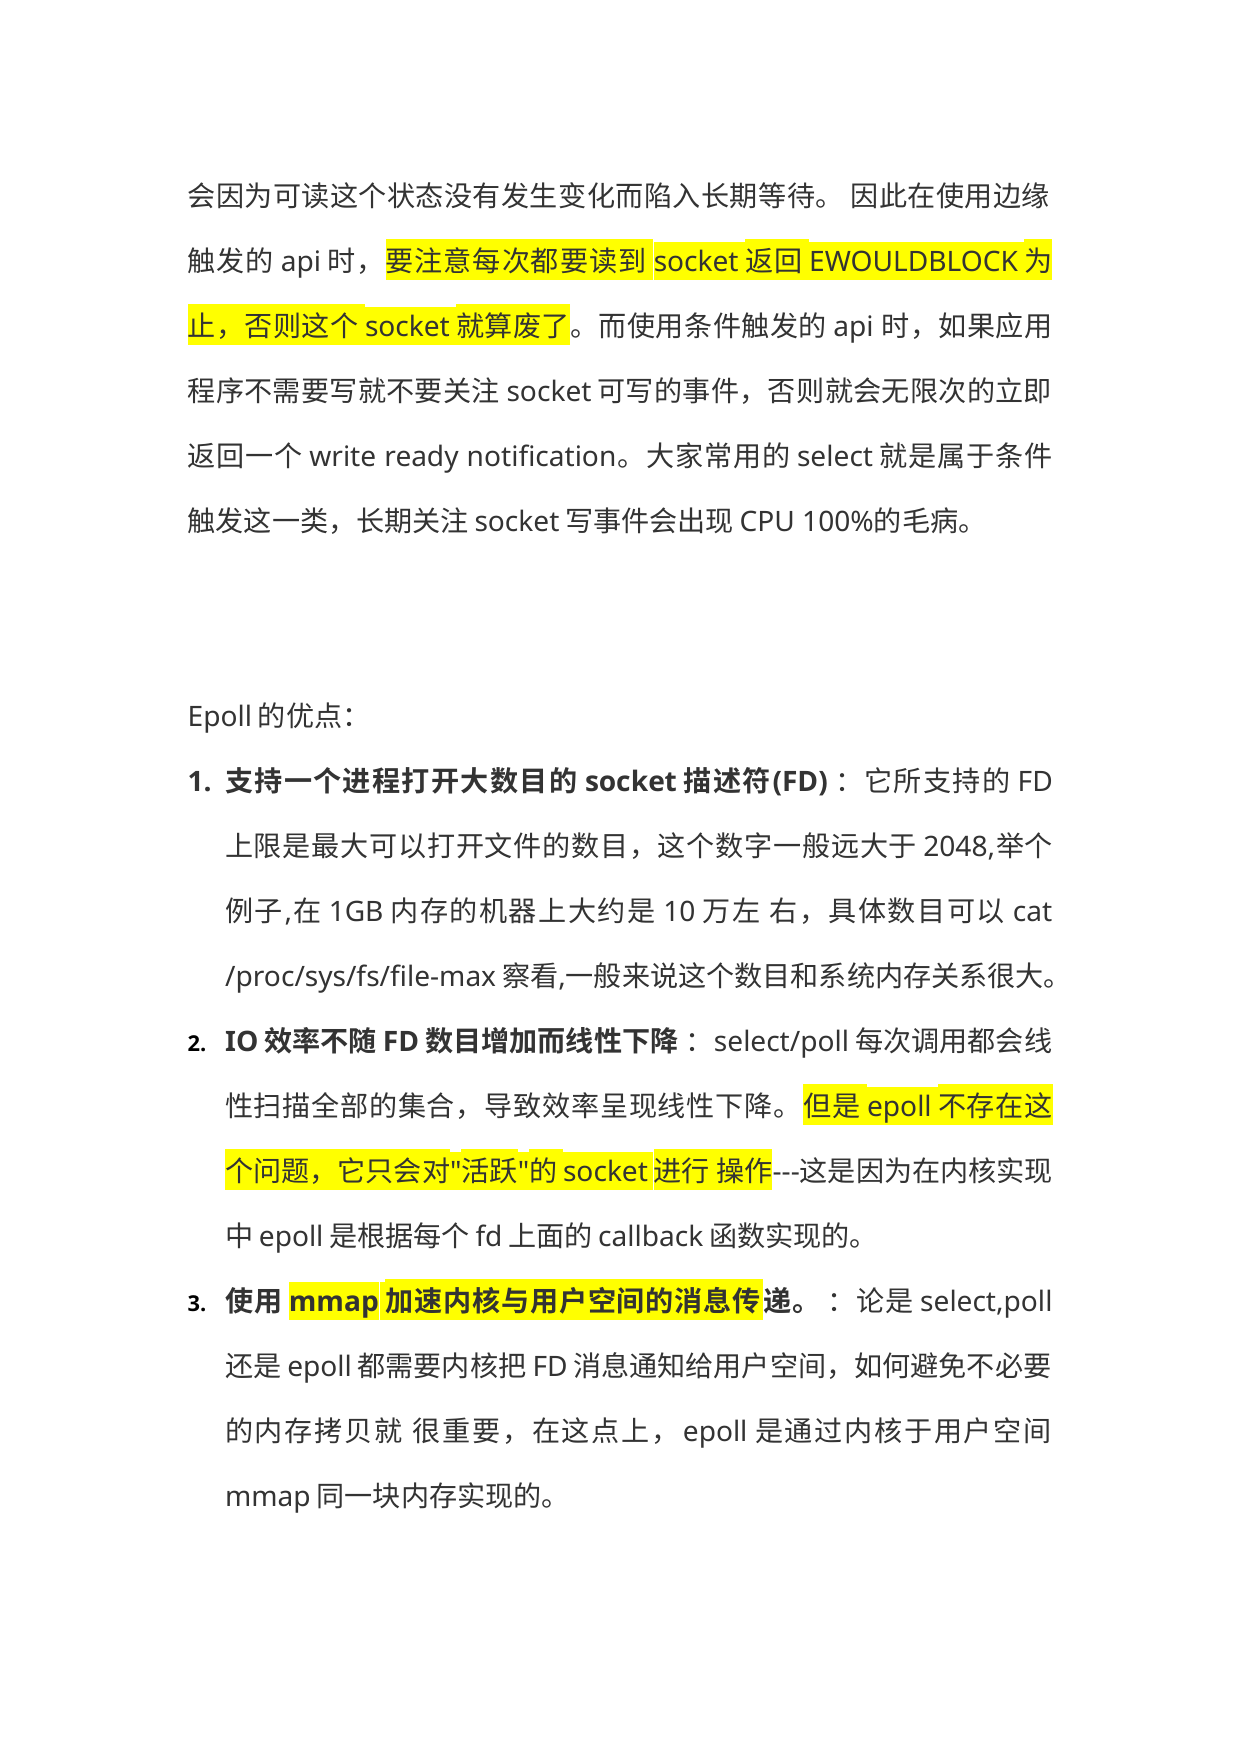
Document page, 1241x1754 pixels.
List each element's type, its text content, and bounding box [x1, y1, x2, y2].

list 使用mmap加速内核与用户空间的消息传递。 ：论是select,poll还是epoll都需要内核把FD消息通知给用户空间，如何避免不必要的内存拷贝就 很重要，在这点上，epoll是通过内核于用户空间mmap同一块内存实现的。 [187, 1267, 1053, 1527]
list 支持一个进程打开大数目的socket描述符(FD) ：它所支持的FD上限是最大可以打开文件的数目，这个数字一般远大于2048,举个例子,在1GB内存的机器上大约是10万左 右，具体数目可以cat /proc/sys/fs/file-max察看,一般来说这个数目和系统内存关系很大。 [187, 747, 1053, 1007]
text Epoll的优点： [187, 682, 1053, 747]
list IO效率不随FD数目增加而线性下降 ：select/poll每次调用都会线性扫描全部的集合，导致效率呈现线性下降。但是epoll不存在这个问题，它只会对"活跃"的socket进行 操作---这是因为在内核实现中epoll是根据每个fd上面的callback函数实现的。 [187, 1007, 1053, 1267]
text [187, 162, 1053, 552]
